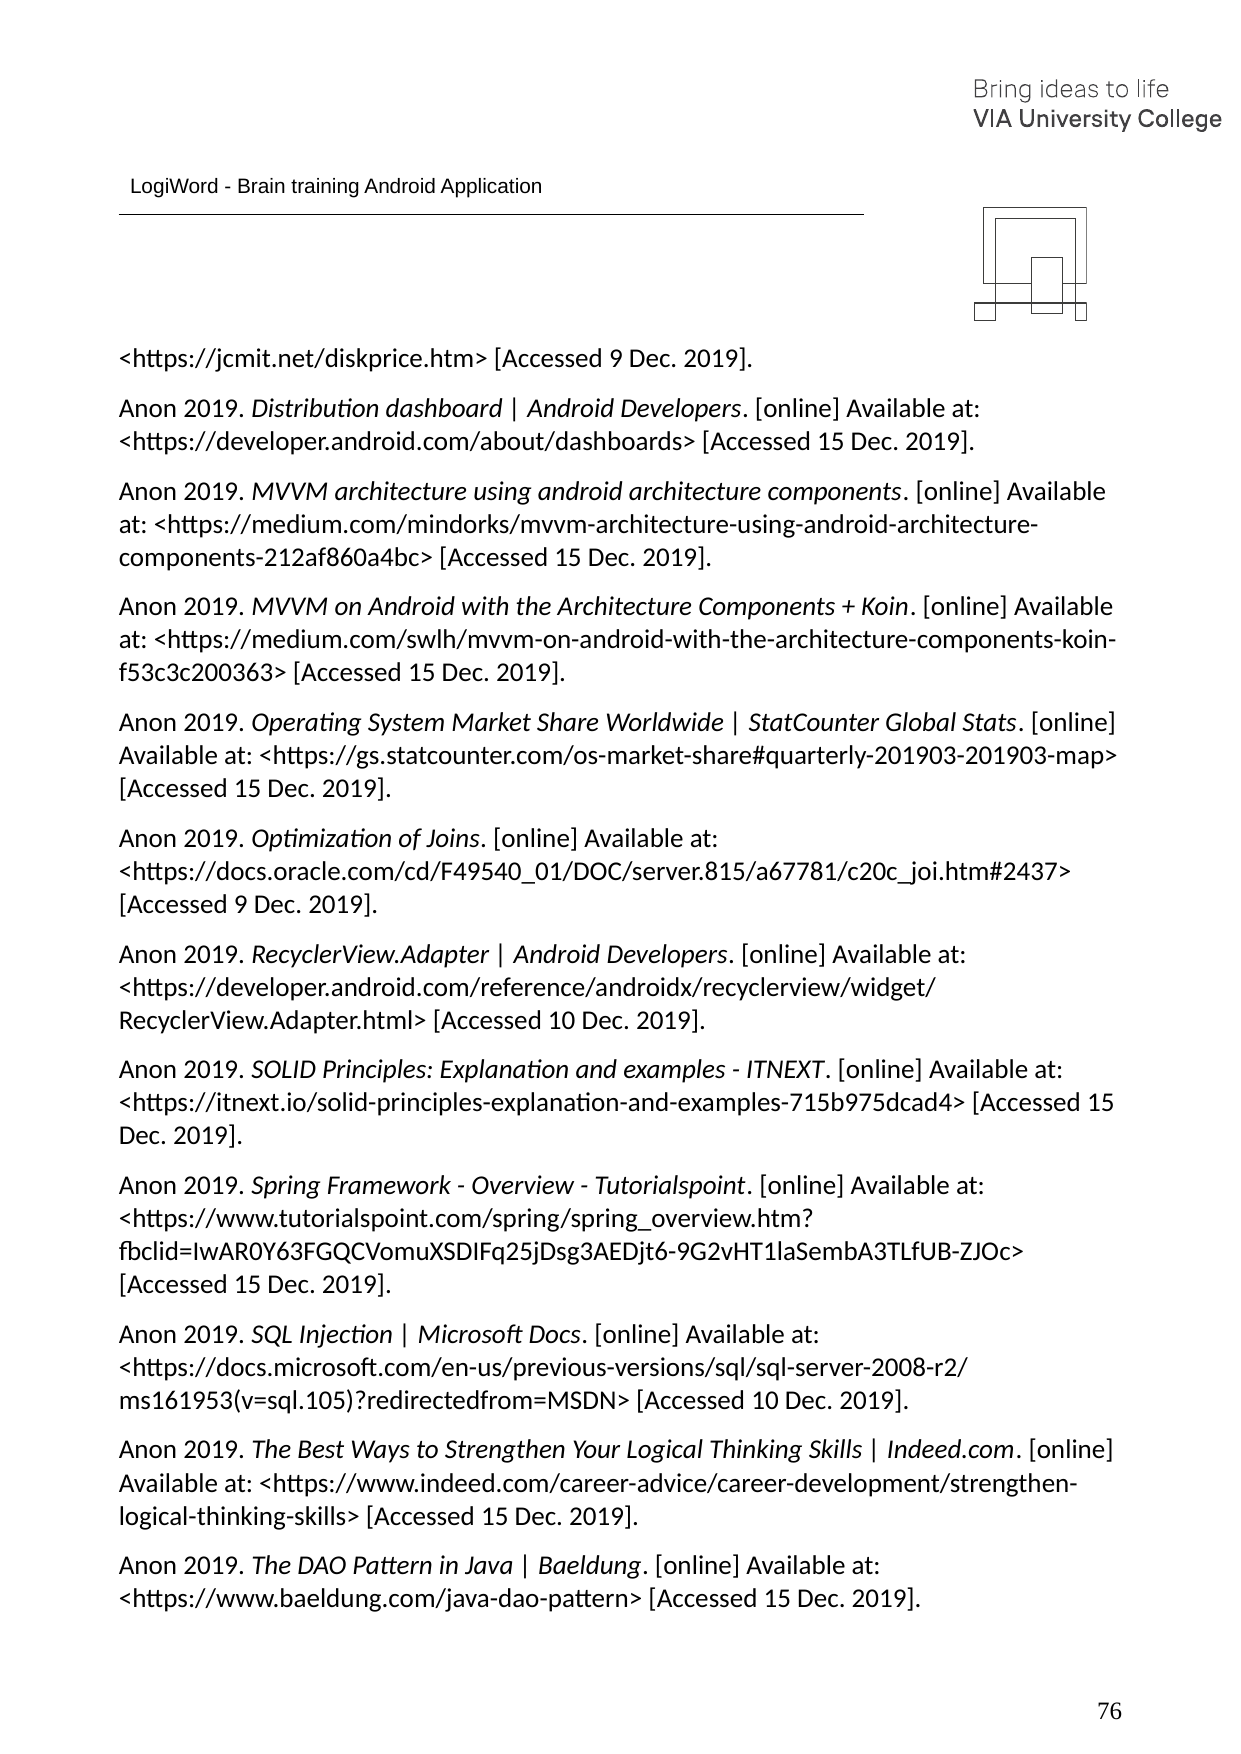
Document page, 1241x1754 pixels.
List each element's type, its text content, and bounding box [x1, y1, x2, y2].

text Anon 2019. Disk Drive Prices (1955-2019). [online] Available at: <https://jcmit.net/diskprice.htm> [Accessed 9 Dec. 2019]. [118, 341, 1122, 374]
text Anon 2019. Operating System Market Share Worldwide | StatCounter Global Stats. [online] Available at: <https://gs.statcounter.com/os-market-share#quarterly-201903-201903-map> [Accessed 15 Dec. 2019]. [118, 705, 1122, 804]
text Anon 2019. Spring Framework - Overview - Tutorialspoint. [online] Available at: <https://www.tutorialspoint.com/spring/spring_overview.htm?fbclid=IwAR0Y63FGQCVomuXSDIFq25jDsg3AEDjt6-9G2vHT1laSembA3TLfUB-ZJOc> [Accessed 15 Dec. 2019]. [118, 1168, 1122, 1300]
text Anon 2019. Distribution dashboard | Android Developers. [online] Available at: <https://developer.android.com/about/dashboards> [Accessed 15 Dec. 2019]. [118, 391, 1122, 457]
text Anon 2019. MVVM on Android with the Architecture Components + Koin. [online] Available at: <https://medium.com/swlh/mvvm-on-android-with-the-architecture-components-koin-f53c3c200363> [Accessed 15 Dec. 2019]. [118, 589, 1122, 689]
text Anon 2019. SQL Injection | Microsoft Docs. [online] Available at: <https://docs.microsoft.com/en-us/previous-versions/sql/sql-server-2008-r2/ms161953(v=sql.105)?redirectedfrom=MSDN> [Accessed 10 Dec. 2019]. [118, 1317, 1122, 1416]
text Anon 2019. MVVM architecture using android architecture components. [online] Available at: <https://medium.com/mindorks/mvvm-architecture-using-android-architecture-components-212af860a4bc> [Accessed 15 Dec. 2019]. [118, 474, 1122, 573]
text Anon 2019. SOLID Principles: Explanation and examples - ITNEXT. [online] Available at: <https://itnext.io/solid-principles-explanation-and-examples-715b975dcad4> [Accessed 15 Dec. 2019]. [118, 1052, 1122, 1152]
text Anon 2019. RecyclerView.Adapter | Android Developers. [online] Available at: <https://developer.android.com/reference/androidx/recyclerview/widget/RecyclerView.Adapter.html> [Accessed 10 Dec. 2019]. [118, 937, 1122, 1036]
text Anon 2019. The Best Ways to Strengthen Your Logical Thinking Skills | Indeed.com. [online] Available at: <https://www.indeed.com/career-advice/career-development/strengthen-logical-thinking-skills> [Accessed 15 Dec. 2019]. [118, 1433, 1122, 1532]
text Anon 2019. The DAO Pattern in Java | Baeldung. [online] Available at: <https://www.baeldung.com/java-dao-pattern> [Accessed 15 Dec. 2019]. [118, 1548, 1122, 1614]
text Anon 2019. Optimization of Joins. [online] Available at: <https://docs.oracle.com/cd/F49540_01/DOC/server.815/a67781/c20c_joi.htm#2437> [Accessed 9 Dec. 2019]. [118, 821, 1122, 920]
